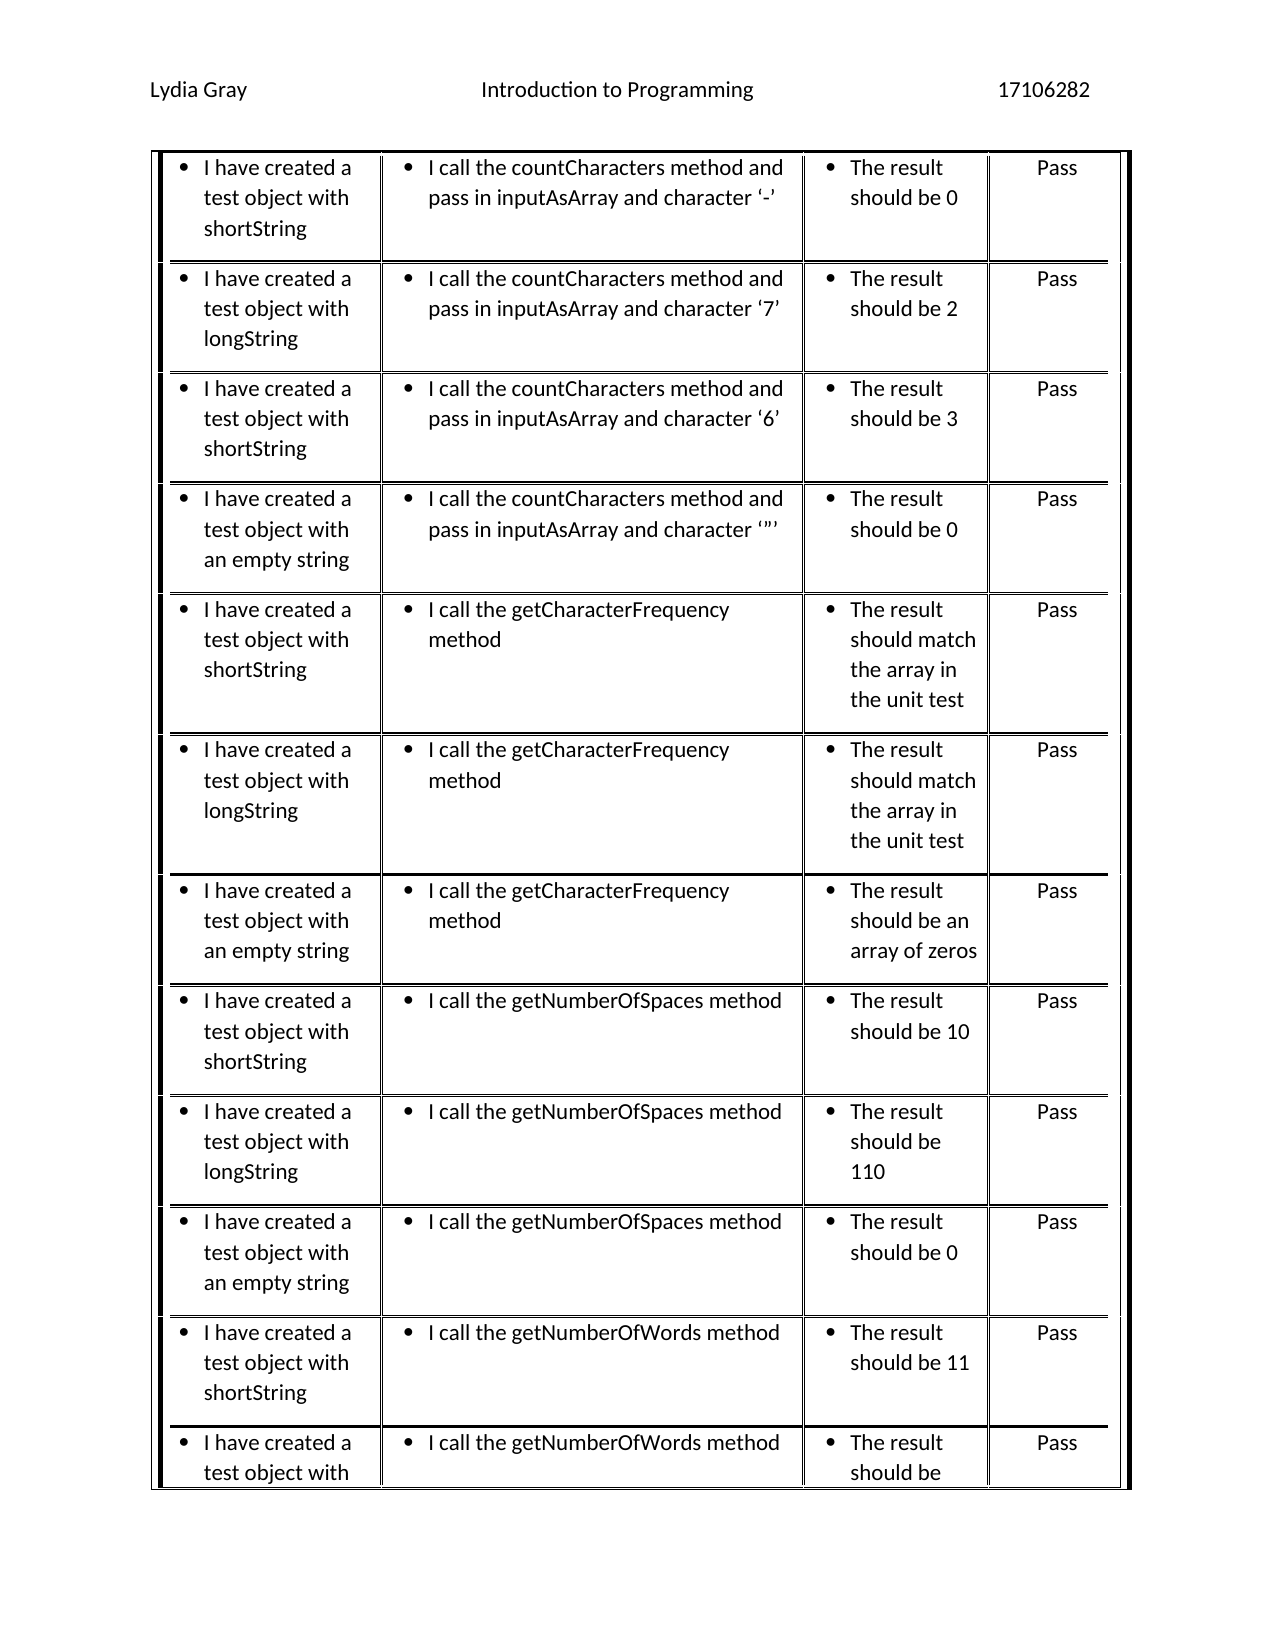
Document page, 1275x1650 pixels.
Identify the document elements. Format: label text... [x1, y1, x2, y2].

table_cell I call the getNumberOfSpaces method [383, 1208, 802, 1314]
table_cell Pass [990, 1204, 1120, 1314]
table_cell I call the getNumberOfWords method [383, 1318, 802, 1425]
table_cell The result should match the array in the unit test [805, 595, 987, 732]
table_cell I call the getNumberOfSpaces method [383, 987, 802, 1094]
table_cell The result should be 0 [805, 485, 987, 592]
table_cell I call the getCharacterFrequency method [383, 876, 802, 983]
table_cell I call the getNumberOfSpaces method [383, 1097, 802, 1204]
table_cell The result should be 111 [804, 1428, 989, 1486]
table_cell I have created a test object with longString [157, 1094, 381, 1204]
table_cell I call the getNumberOfWords method [381, 1428, 803, 1486]
table_cell The result should match the array in the unit test [805, 736, 987, 873]
table_cell Pass [990, 983, 1120, 1094]
table_cell Pass [989, 1094, 1126, 1204]
table_cell I have created a test object with shortString [163, 153, 381, 260]
table_cell I call the countCharacters method and pass in inputAsArray and character ‘”’ [383, 485, 802, 592]
table_cell Pass [990, 1315, 1120, 1425]
table_cell I have created a test object with shortString [163, 983, 380, 1094]
table_cell I have created a test object with longString [163, 260, 380, 371]
table_cell The result should be 2 [805, 264, 987, 371]
table_cell The result should be 3 [805, 374, 987, 481]
table_cell I have created a test object with longString [163, 1425, 381, 1486]
table_cell Pass [990, 481, 1120, 592]
table_cell I have created a test object with shortString [157, 371, 381, 481]
table_cell I call the getCharacterFrequency method [383, 736, 802, 873]
table_cell I call the countCharacters method and pass in inputAsArray and character ‘-’ [381, 153, 803, 260]
table_cell I have created a test object with shortString [157, 592, 381, 732]
table_cell I have created a test object with longString [163, 732, 380, 873]
table_cell Pass [989, 371, 1126, 481]
table_cell I call the getCharacterFrequency method [383, 595, 802, 732]
table_cell The result should be 0 [805, 1208, 987, 1314]
table_cell I have created a test object with an empty string [163, 1204, 380, 1314]
table_cell Pass [989, 153, 1120, 260]
table_cell I have created a test object with an empty string [163, 481, 380, 592]
table_cell The result should be 11 [805, 1318, 987, 1425]
table_cell The result should be 0 [804, 153, 989, 260]
table_cell Pass [990, 260, 1120, 371]
table_cell I have created a test object with an empty string [157, 873, 380, 983]
table_cell Pass [990, 873, 1126, 983]
table_cell Pass [989, 1425, 1120, 1486]
table_cell The result should be an array of zeros [805, 876, 987, 983]
table_cell I call the countCharacters method and pass in inputAsArray and character ‘6’ [383, 374, 802, 481]
table_cell Pass [990, 732, 1120, 873]
table_cell The result should be 10 [805, 987, 987, 1094]
table_cell I call the countCharacters method and pass in inputAsArray and character ‘7’ [383, 264, 802, 371]
table_cell I have created a test object with shortString [163, 1315, 380, 1425]
table_cell The result should be 110 [805, 1097, 987, 1204]
table_cell Pass [989, 592, 1126, 732]
